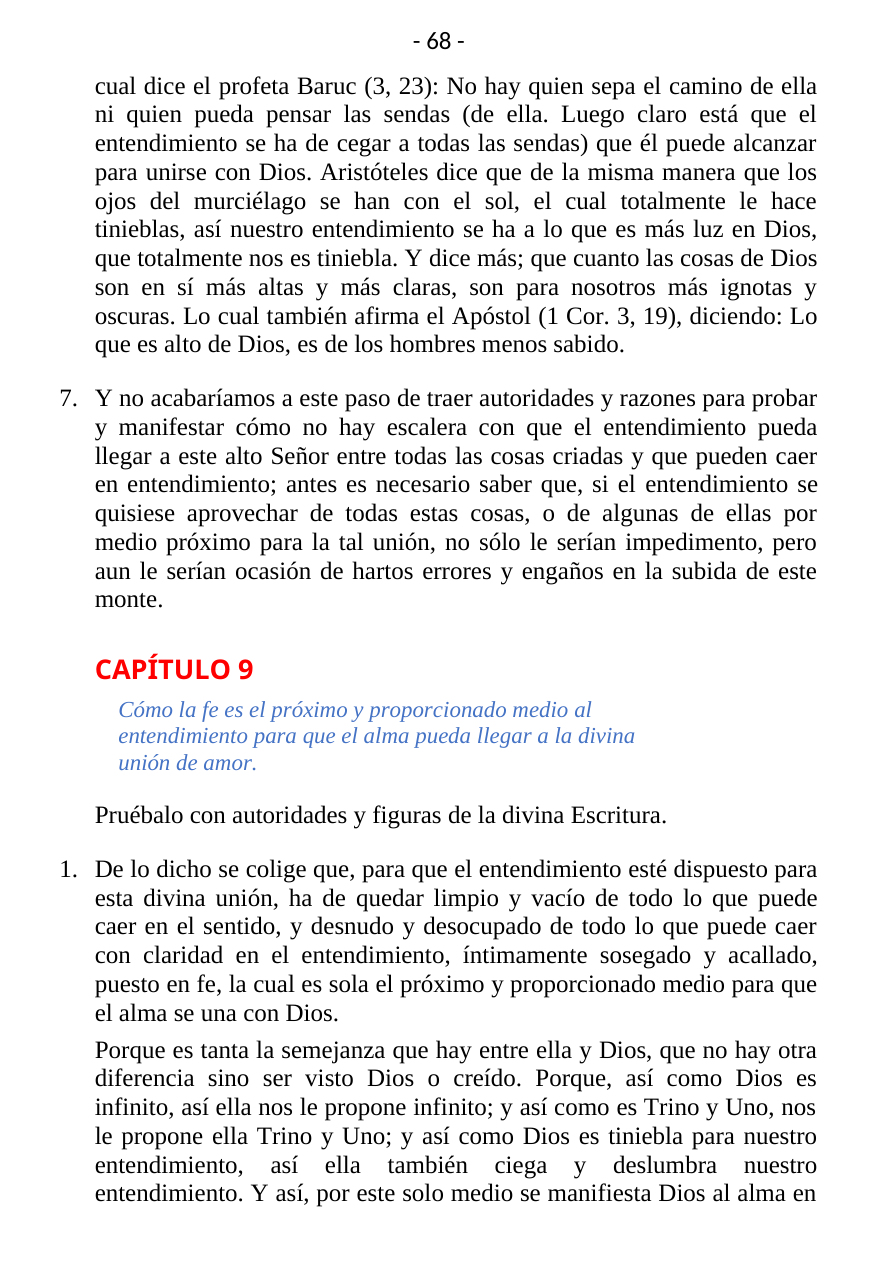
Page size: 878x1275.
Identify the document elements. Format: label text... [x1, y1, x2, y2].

text 7. Y no acabaríamos a este paso de traer autoridades y razones para probar y manifestar cómo no hay escalera con que el entendimiento pueda llegar a este alto Señor entre todas las cosas criadas y que pueden caer en entendimiento; antes es necesario saber que, si el entendimiento se quisiese aprovechar de todas estas cosas, o de algunas de ellas por medio próximo para la tal unión, no sólo le serían impedimento, pero aun le serían ocasión de hartos errores y engaños en la subida de este monte. [59, 383, 818, 613]
text Pruébalo con autoridades y figuras de la divina Escritura. [94, 800, 818, 829]
subtitle CAPÍTULO 9 [94, 651, 818, 688]
subtitle Cómo la fe es el próximo y proporcionado medio al entendimiento para que el alma pueda llegar a la divina unión de amor. [118, 696, 641, 775]
